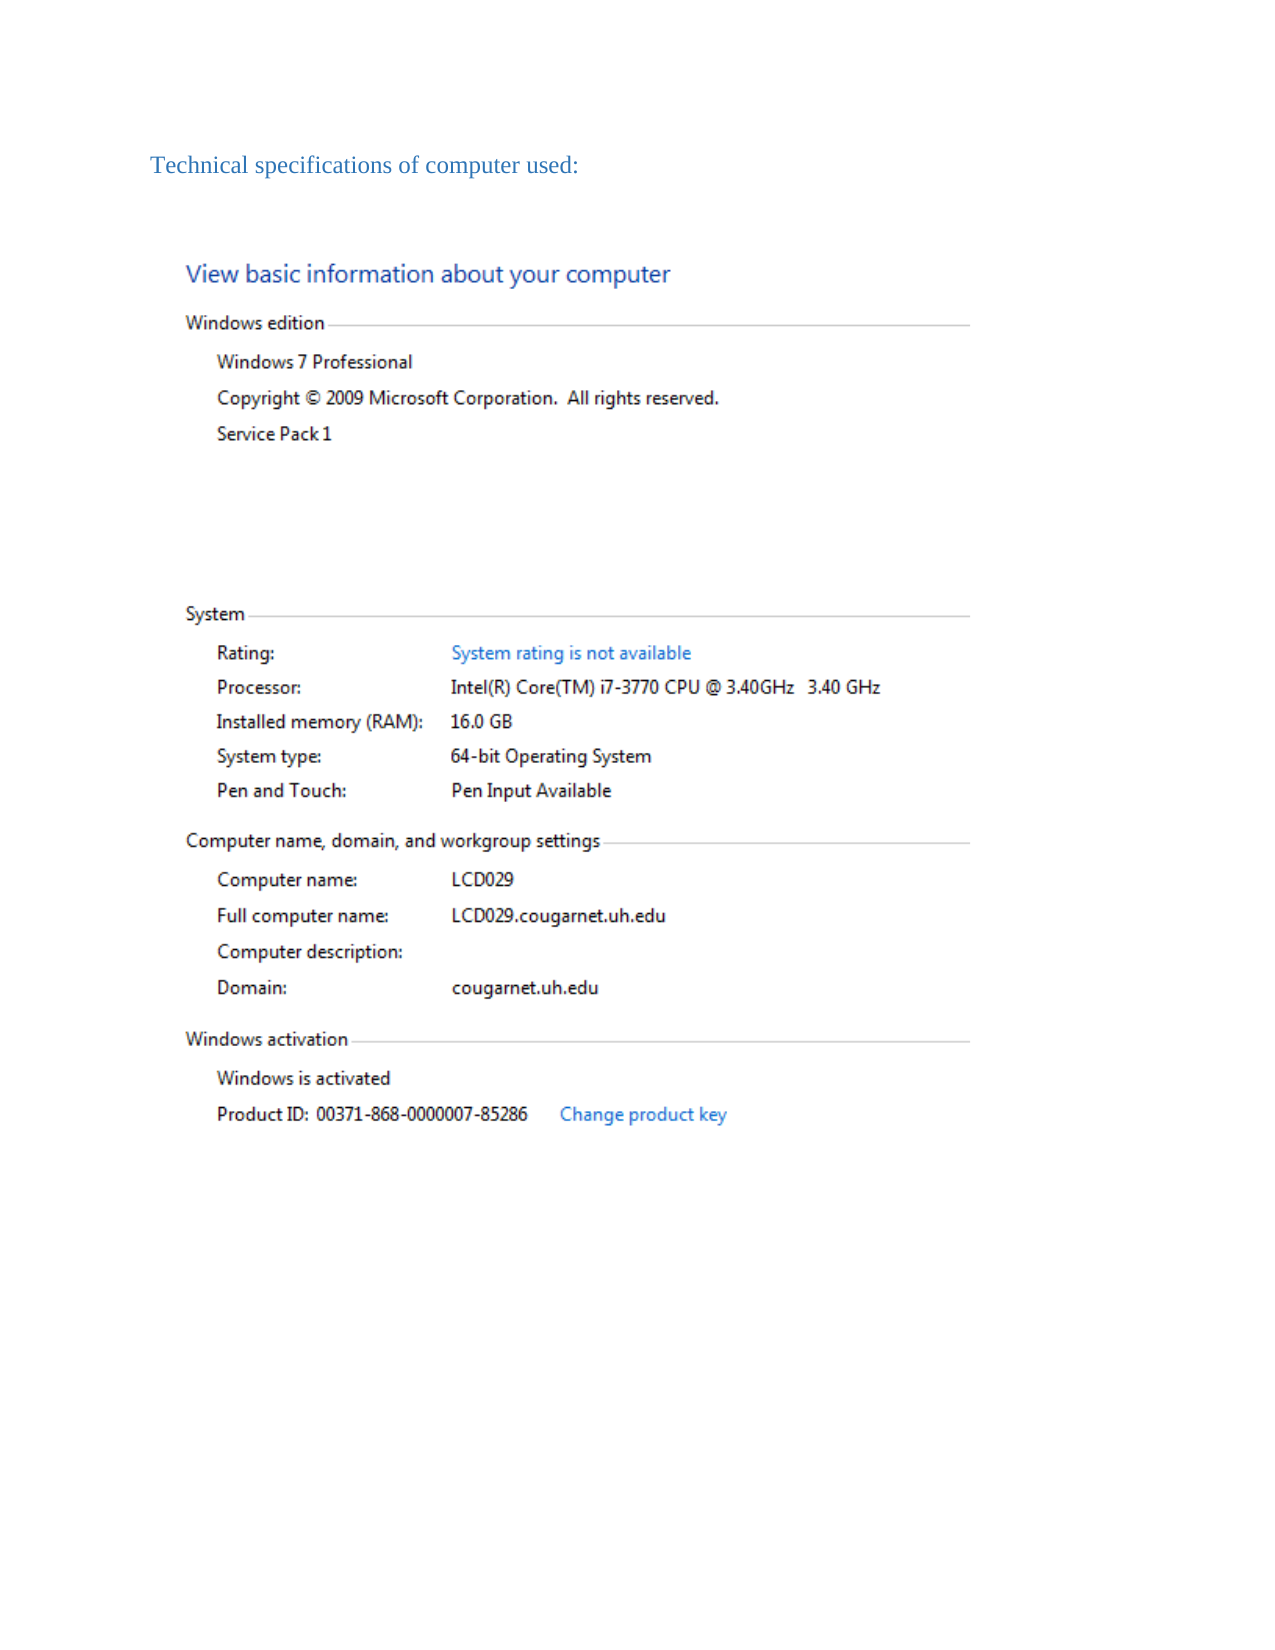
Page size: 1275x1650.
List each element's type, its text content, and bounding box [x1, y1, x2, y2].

picture [150, 228, 971, 1168]
subtitle Technical specifications of computer used: [150, 150, 1125, 179]
